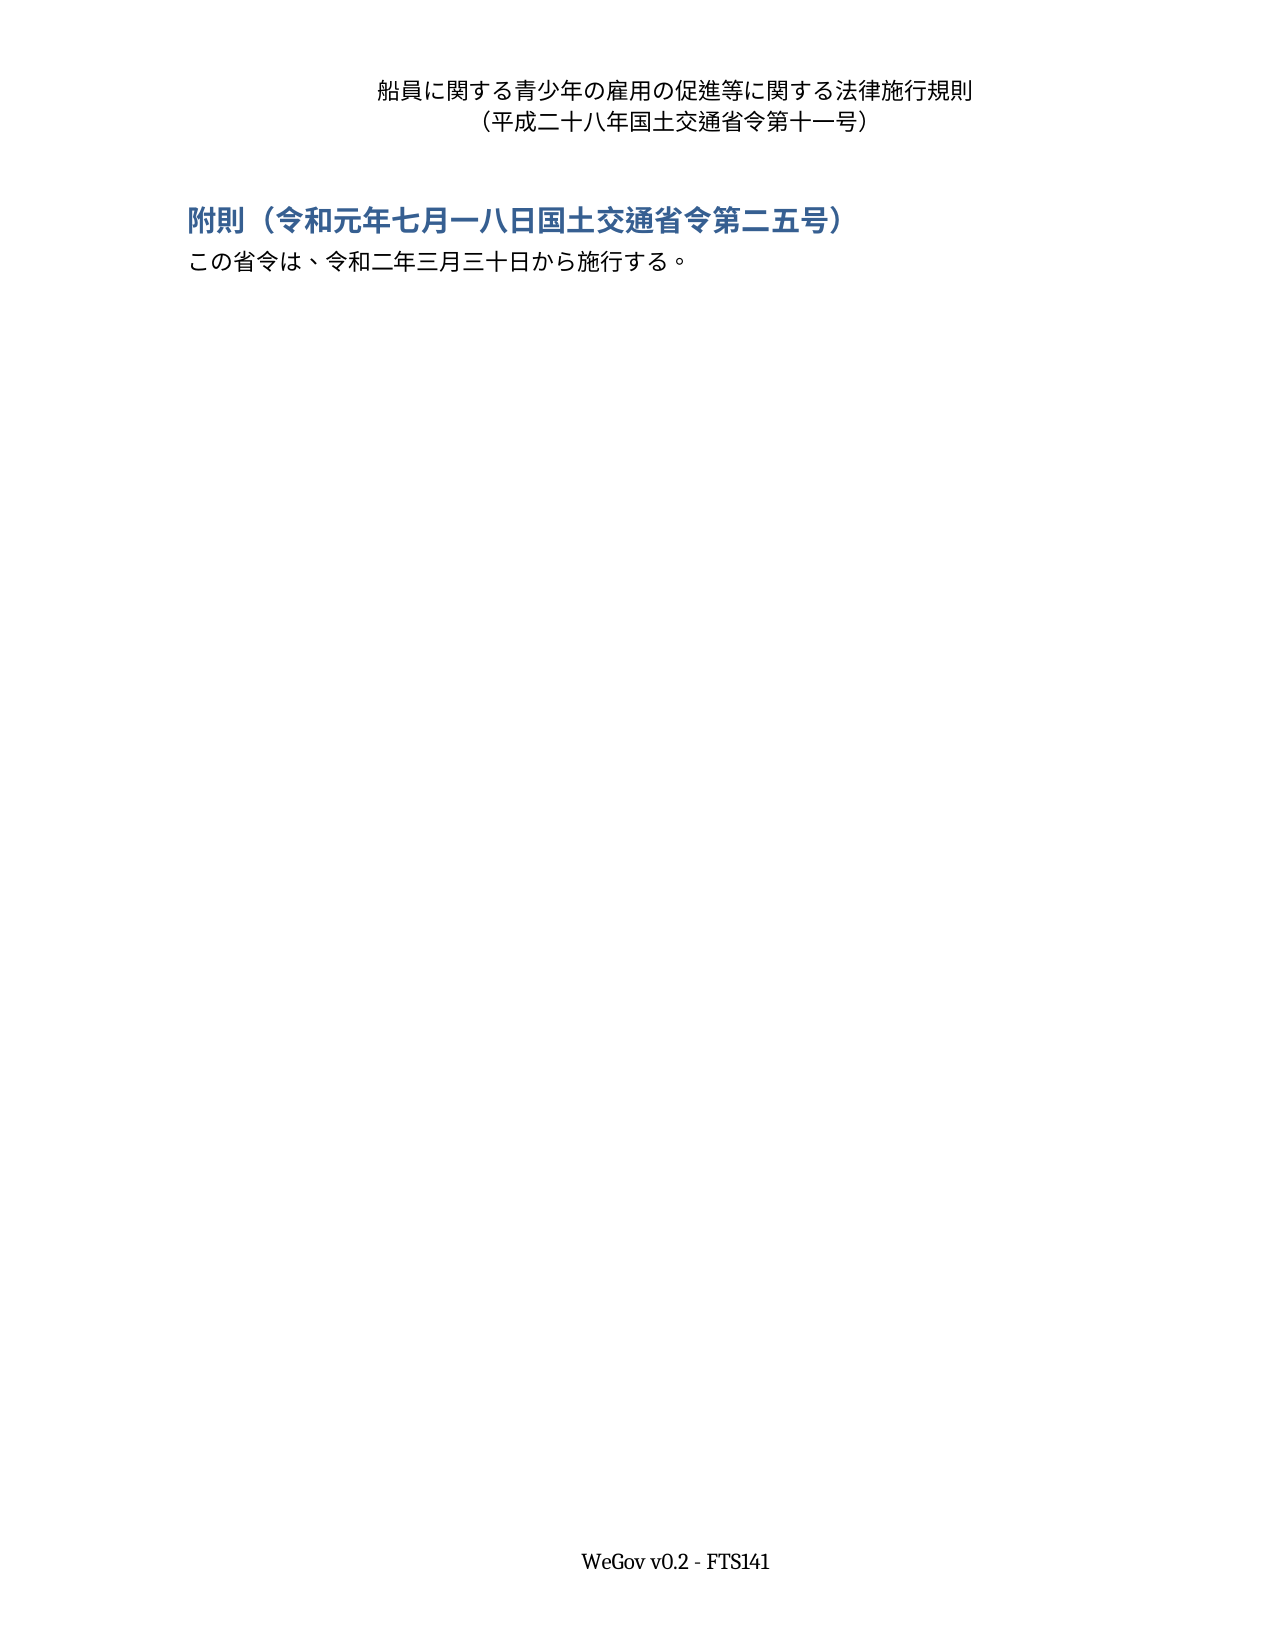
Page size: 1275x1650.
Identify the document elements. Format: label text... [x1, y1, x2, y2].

subtitle 附則（令和元年七月一八日国土交通省令第二五号） [187, 200, 1087, 240]
text この省令は、令和二年三月三十日から施行する。 [187, 246, 1087, 277]
